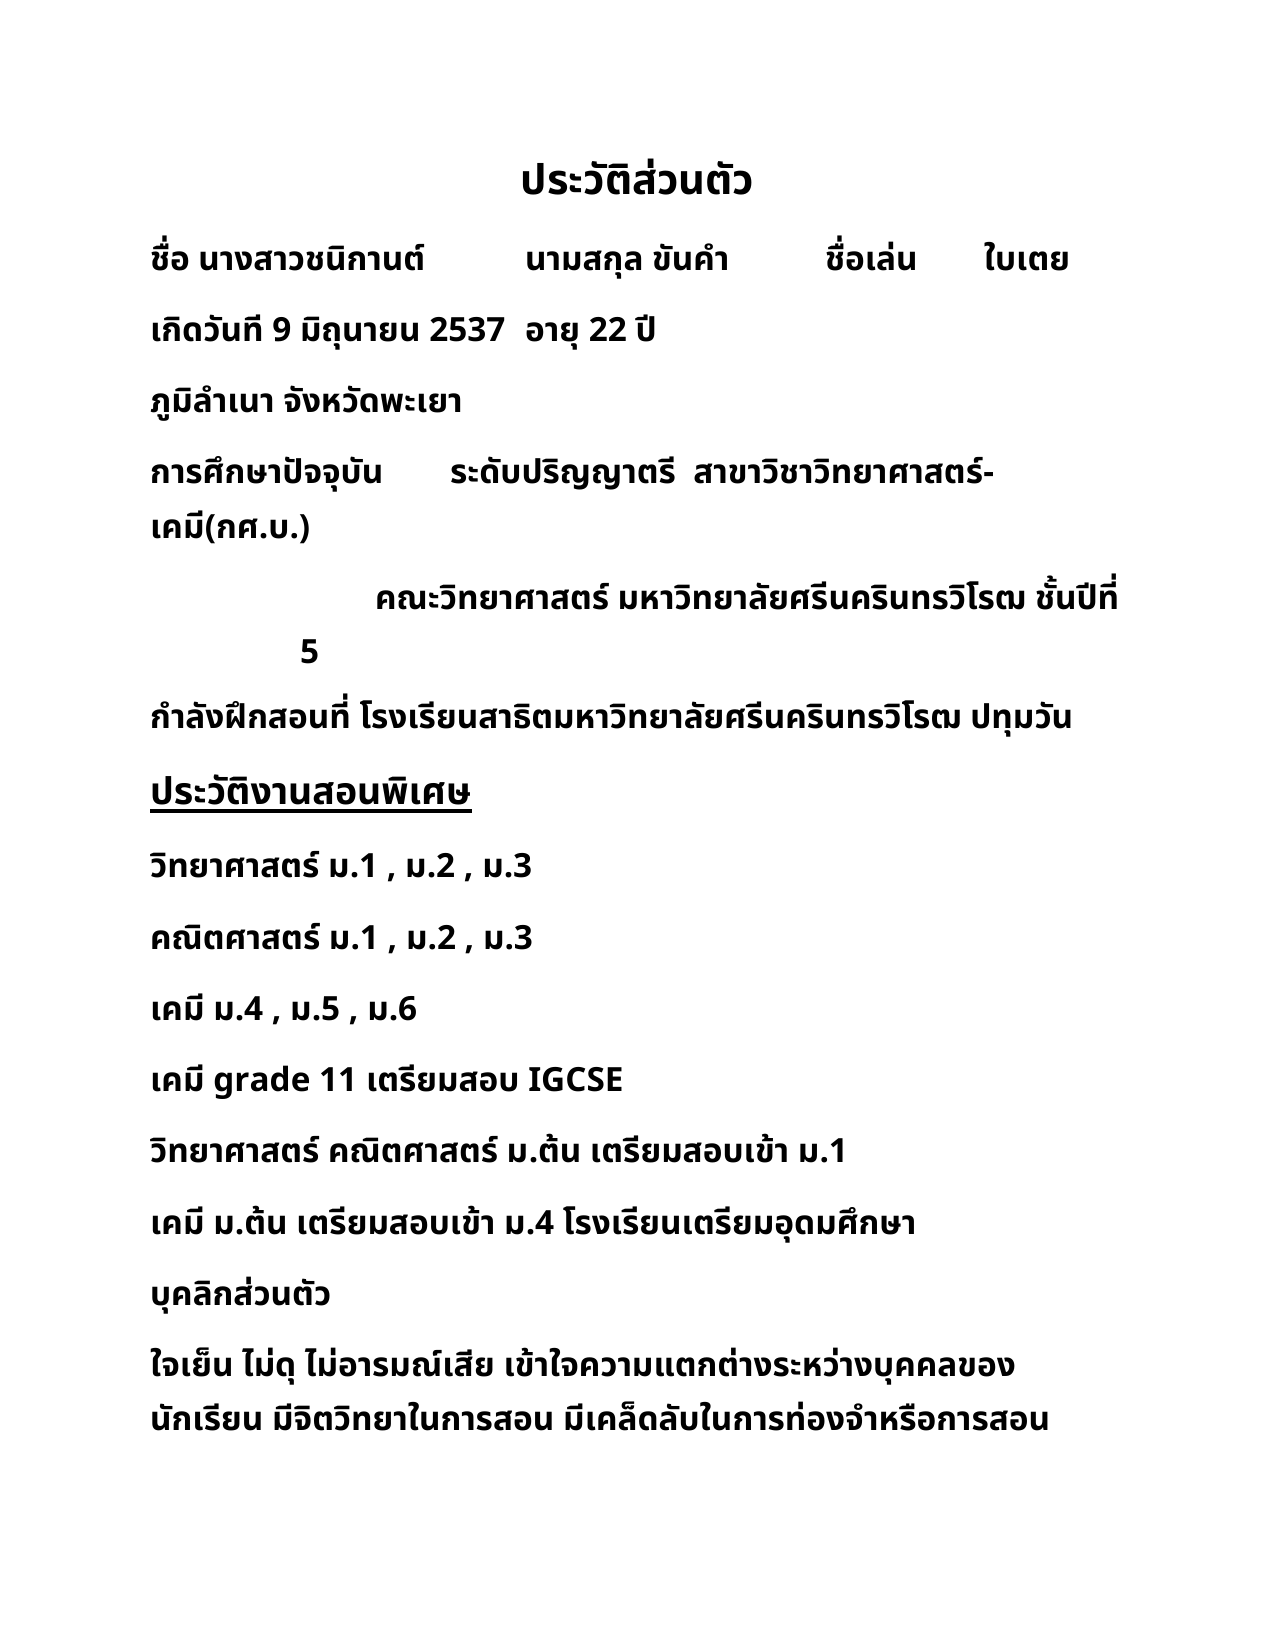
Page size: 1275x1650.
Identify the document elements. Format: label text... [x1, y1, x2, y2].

text วิทยาศาสตร์ ม.1 , ม.2 , ม.3 [150, 842, 1125, 893]
text วิทยาศาสตร์ คณิตศาสตร์ ม.ต้น เตรียมสอบเข้า ม.1 [150, 1127, 1125, 1178]
text เกิดวันที 9 มิถุนายน 2537 อายุ 22 ปี [150, 306, 1125, 356]
text คณิตศาสตร์ ม.1 , ม.2 , ม.3 [150, 913, 1125, 964]
text ชื่อ นางสาวชนิกานต์ นามสกุล ขันคำ ชื่อเล่น ใบเตย [150, 234, 1125, 285]
text คณะวิทยาศาสตร์ มหาวิทยาลัยศรีนครินทรวิโรฒ ชั้นปีที่ 5 [300, 574, 1125, 673]
text บุคลิกส่วนตัว [150, 1270, 1125, 1320]
text กำลังฝึกสอนที่ โรงเรียนสาธิตมหาวิทยาลัยศรีนครินทรวิโรฒ ปทุมวัน [150, 693, 1125, 744]
text ภูมิลำเนา จังหวัดพะเยา [150, 377, 1125, 427]
text ประวัติงานสอนพิเศษ [150, 764, 1125, 821]
text ประวัติส่วนตัว [150, 150, 1125, 213]
text เคมี ม.ต้น เตรียมสอบเข้า ม.4 โรงเรียนเตรียมอุดมศึกษา [150, 1198, 1125, 1249]
text เคมี grade 11 เตรียมสอบ IGCSE [150, 1056, 1125, 1107]
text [150, 1341, 1125, 1446]
text เคมี ม.4 , ม.5 , ม.6 [150, 985, 1125, 1035]
text การศึกษาปัจจุบัน ระดับปริญญาตรี สาขาวิชาวิทยาศาสตร์-เคมี(กศ.บ.) [150, 448, 1125, 553]
